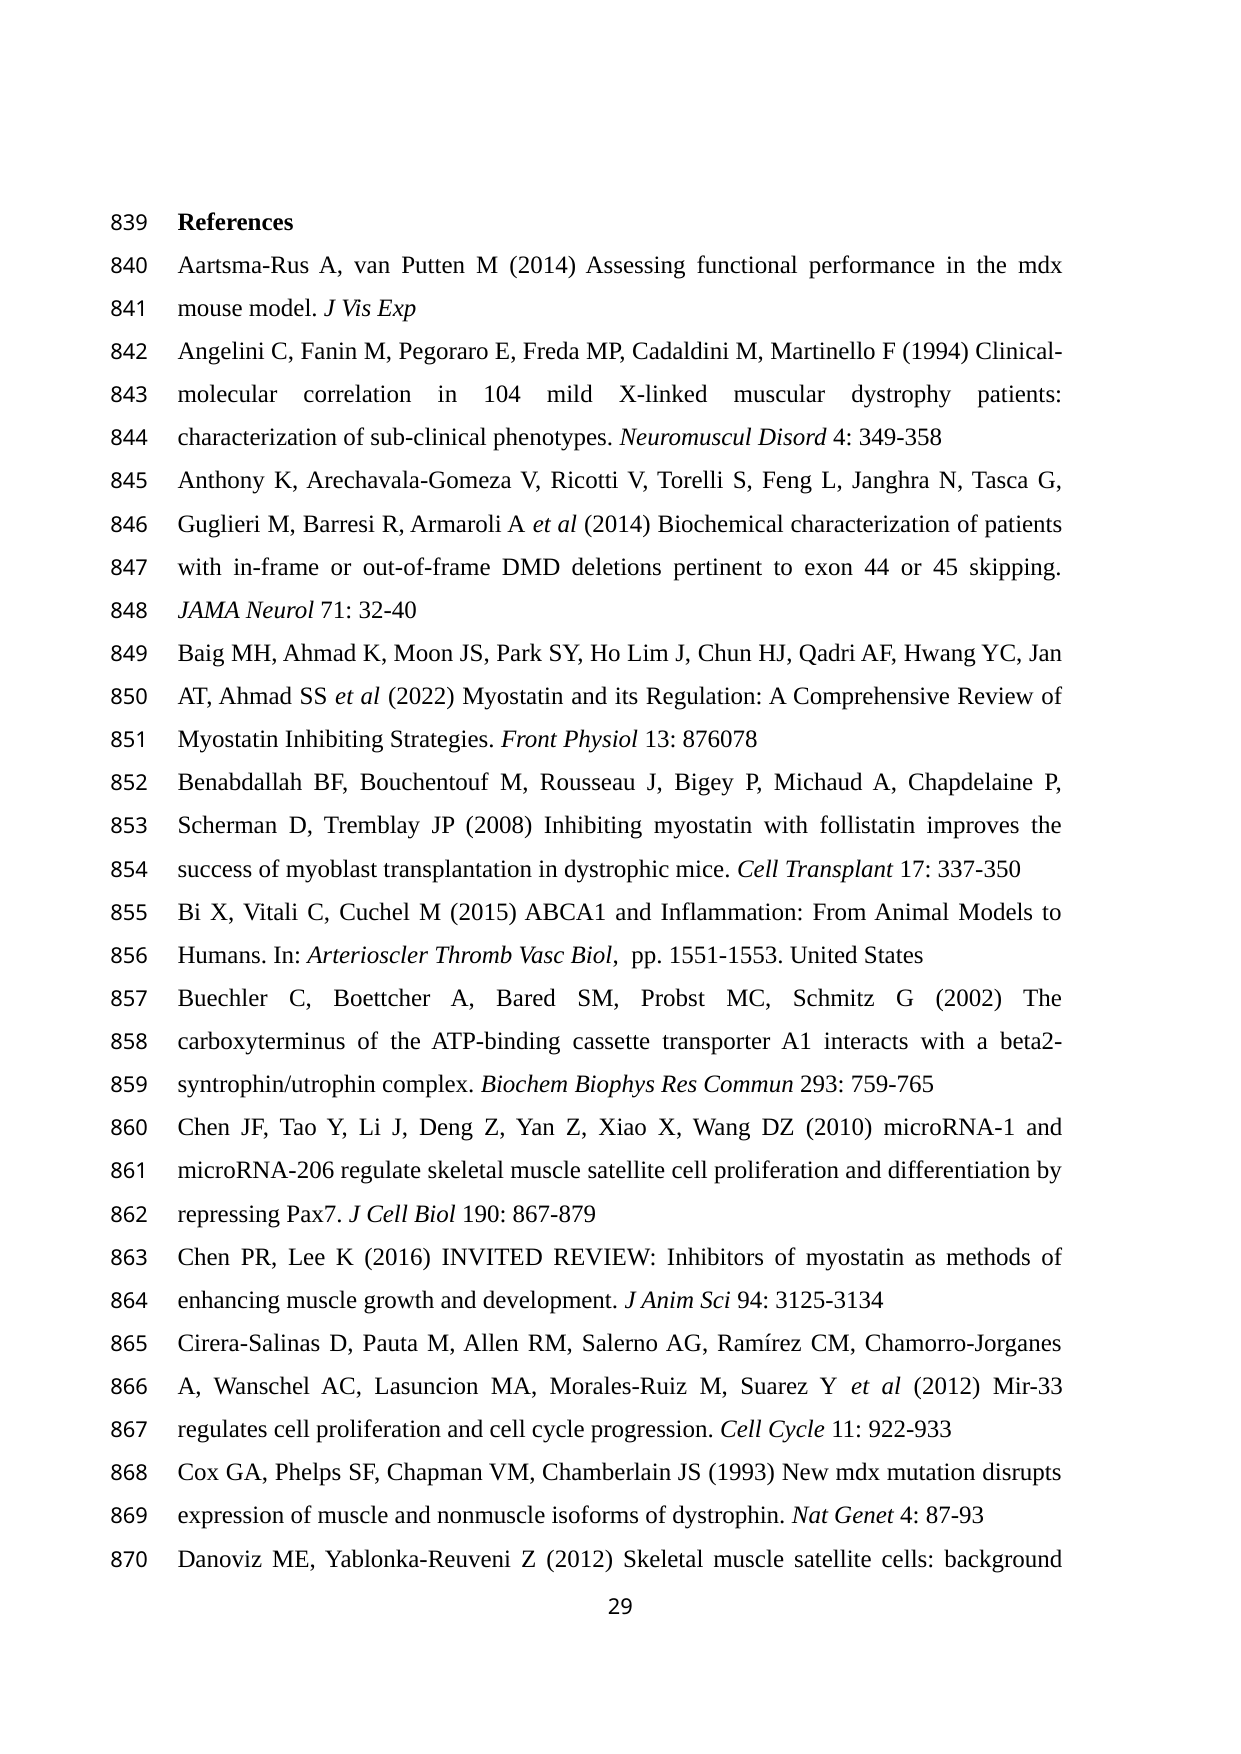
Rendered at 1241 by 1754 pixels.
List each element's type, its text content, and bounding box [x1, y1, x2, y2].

text Cirera-Salinas D, Pauta M, Allen RM, Salerno AG, Ramírez CM, Chamorro-Jorganes A, Wanschel AC, Lasuncion MA, Morales-Ruiz M, Suarez Y et al (2012) Mir-33 regulates cell proliferation and cell cycle progression. Cell Cycle 11: 922-933 [177, 1328, 1063, 1443]
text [177, 1544, 1063, 1572]
text Buechler C, Boettcher A, Bared SM, Probst MC, Schmitz G (2002) The carboxyterminus of the ATP-binding cassette transporter A1 interacts with a beta2-syntrophin/utrophin complex. Biochem Biophys Res Commun 293: 759-765 [177, 983, 1063, 1098]
text Chen PR, Lee K (2016) INVITED REVIEW: Inhibitors of myostatin as methods of enhancing muscle growth and development. J Anim Sci 94: 3125-3134 [177, 1242, 1063, 1314]
text Chen JF, Tao Y, Li J, Deng Z, Yan Z, Xiao X, Wang DZ (2010) microRNA-1 and microRNA-206 regulate skeletal muscle satellite cell proliferation and differentiation by repressing Pax7. J Cell Biol 190: 867-879 [177, 1112, 1063, 1227]
text Cox GA, Phelps SF, Chapman VM, Chamberlain JS (1993) New mdx mutation disrupts expression of muscle and nonmuscle isoforms of dystrophin. Nat Genet 4: 87-93 [177, 1457, 1063, 1529]
text Baig MH, Ahmad K, Moon JS, Park SY, Ho Lim J, Chun HJ, Qadri AF, Hwang YC, Jan AT, Ahmad SS et al (2022) Myostatin and its Regulation: A Comprehensive Review of Myostatin Inhibiting Strategies. Front Physiol 13: 876078 [177, 638, 1063, 753]
text Angelini C, Fanin M, Pegoraro E, Freda MP, Cadaldini M, Martinello F (1994) Clinical-molecular correlation in 104 mild X-linked muscular dystrophy patients: characterization of sub-clinical phenotypes. Neuromuscul Disord 4: 349-358 [177, 336, 1063, 451]
text Benabdallah BF, Bouchentouf M, Rousseau J, Bigey P, Michaud A, Chapdelaine P, Scherman D, Tremblay JP (2008) Inhibiting myostatin with follistatin improves the success of myoblast transplantation in dystrophic mice. Cell Transplant 17: 337-350 [177, 767, 1063, 882]
text Anthony K, Arechavala-Gomeza V, Ricotti V, Torelli S, Feng L, Janghra N, Tasca G, Guglieri M, Barresi R, Armaroli A et al (2014) Biochemical characterization of patients with in-frame or out-of-frame DMD deletions pertinent to exon 44 or 45 skipping. JAMA Neurol 71: 32-40 [177, 466, 1063, 624]
text References [177, 207, 1063, 236]
text Bi X, Vitali C, Cuchel M (2015) ABCA1 and Inflammation: From Animal Models to Humans. In: Arterioscler Thromb Vasc Biol, pp. 1551-1553. United States [177, 897, 1063, 969]
text Aartsma-Rus A, van Putten M (2014) Assessing functional performance in the mdx mouse model. J Vis Exp [177, 250, 1063, 322]
